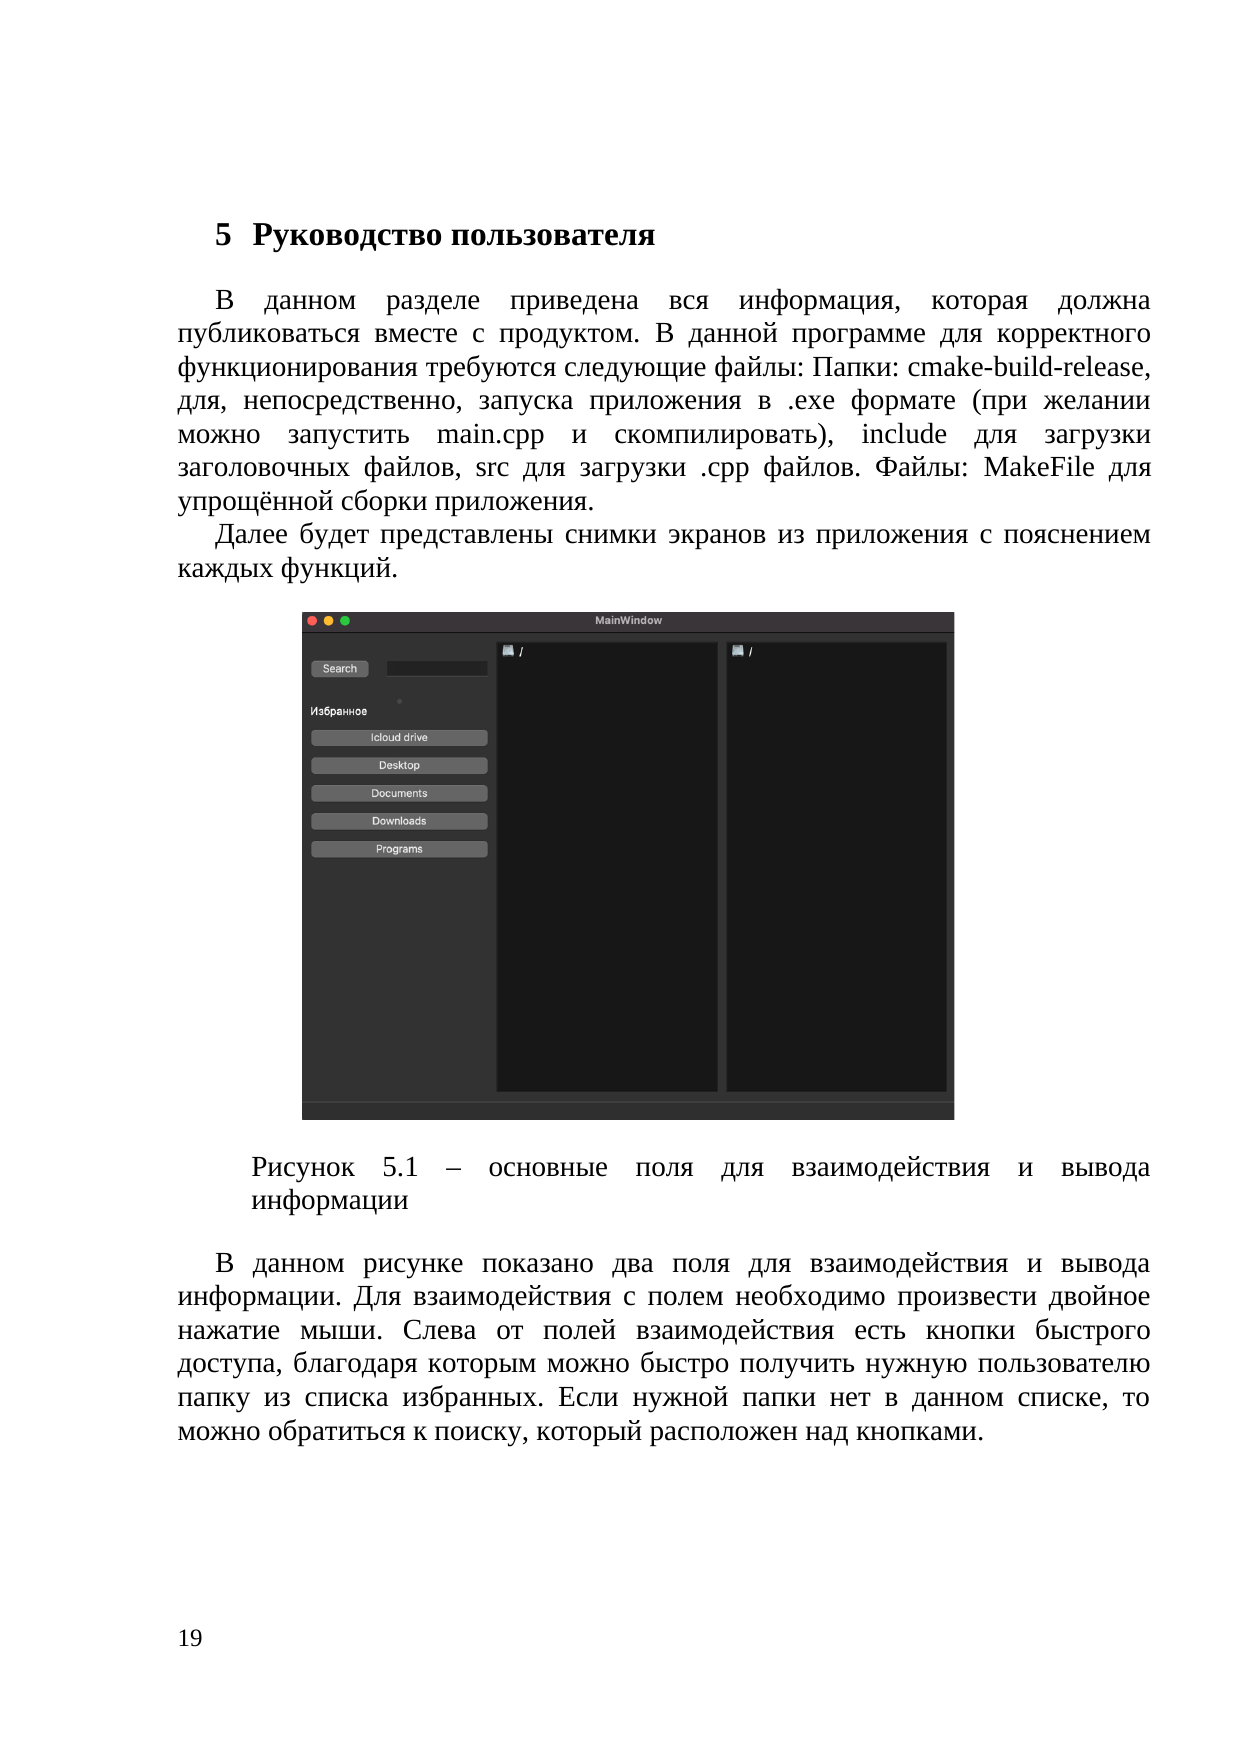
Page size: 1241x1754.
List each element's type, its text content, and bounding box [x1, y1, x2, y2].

text В данном рисунке показано два поля для взаимодействия и вывода информации. Для взаимодействия с полем необходимо произвести двойное нажатие мыши. Слева от полей взаимодействия есть кнопки быстрого доступа, благодаря которым можно быстро получить нужную пользователю папку из списка избранных. Если нужной папки нет в данном списке, то можно обратиться к поиску, который расположен над кнопками. [177, 1245, 1152, 1446]
text Далее будет представлены снимки экранов из приложения с пояснением каждых функций. [177, 517, 1152, 584]
text Рисунок 5.1 – основные поля для взаимодействия и вывода информации [251, 1149, 1152, 1216]
list Руководство пользователя [215, 214, 1152, 253]
text В данном разделе приведена вся информация, которая должна публиковаться вместе с продуктом. В данной программе для корректного функционирования требуются следующие файлы: Папки: cmake-build-release, для, непосредственно, запуска приложения в .exe формате (при желании можно запустить main.cpp и скомпилировать), include для загрузки заголовочных файлов, src для загрузки .cpp файлов. Файлы: MakeFile для упрощённой сборки приложения. [177, 282, 1152, 517]
picture [302, 612, 955, 1120]
